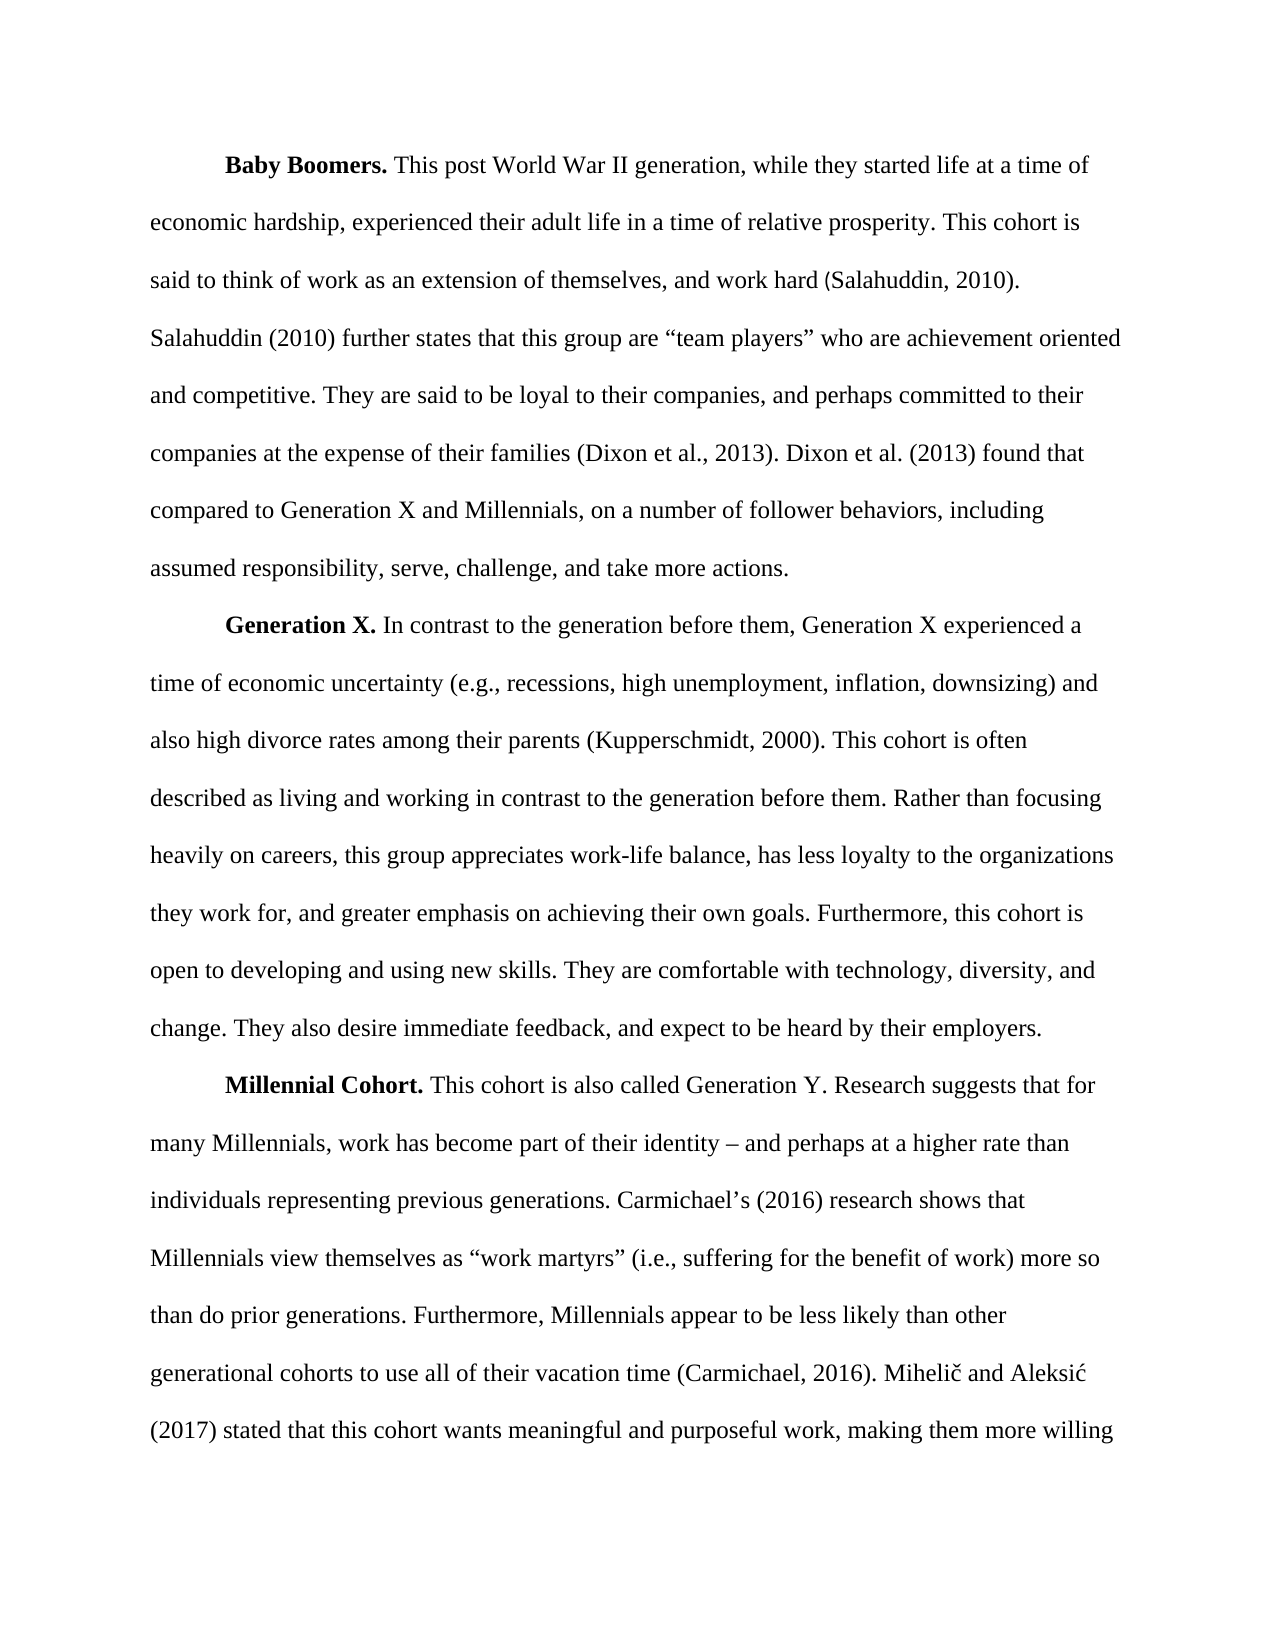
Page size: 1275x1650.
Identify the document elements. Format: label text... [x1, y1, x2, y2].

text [150, 1070, 1125, 1444]
text Generation X. In contrast to the generation before them, Generation X experienced a time of economic uncertainty (e.g., recessions, high unemployment, inflation, downsizing) and also high divorce rates among their parents (Kupperschmidt, 2000). This cohort is often described as living and working in contrast to the generation before them. Rather than focusing heavily on careers, this group appreciates work-life balance, has less loyalty to the organizations they work for, and greater emphasis on achieving their own goals. Furthermore, this cohort is open to developing and using new skills. They are comfortable with technology, diversity, and change. They also desire immediate feedback, and expect to be heard by their employers. [150, 610, 1125, 1042]
text Baby Boomers. This post World War II generation, while they started life at a time of economic hardship, experienced their adult life in a time of relative prosperity. This cohort is said to think of work as an extension of themselves, and work hard (Salahuddin, 2010). Salahuddin (2010) further states that this group are “team players” who are achievement oriented and competitive. They are said to be loyal to their companies, and perhaps committed to their companies at the expense of their families (Dixon et al., 2013). Dixon et al. (2013) found that compared to Generation X and Millennials, on a number of follower behaviors, including assumed responsibility, serve, challenge, and take more actions. [150, 150, 1125, 582]
